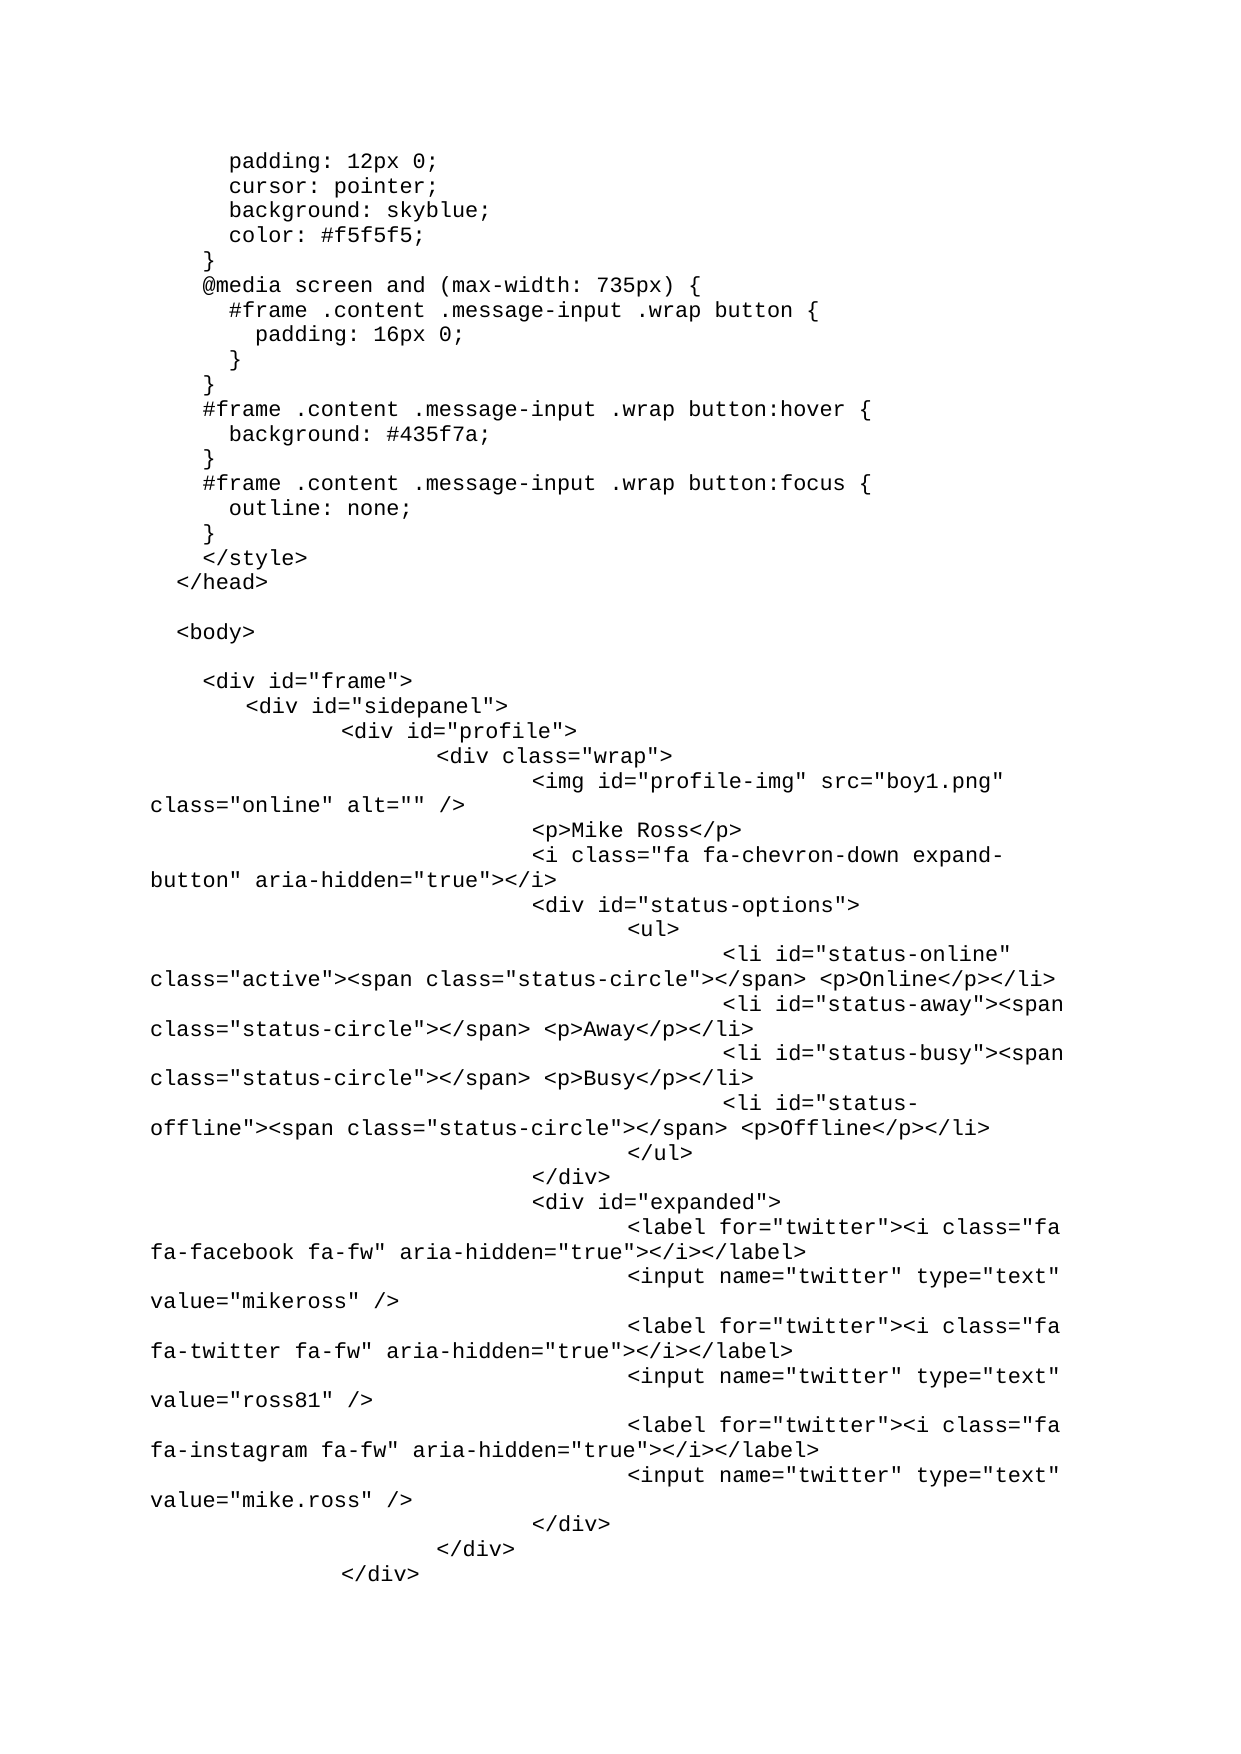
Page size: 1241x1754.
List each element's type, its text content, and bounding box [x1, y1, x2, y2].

text } [150, 373, 1090, 398]
text cursor: pointer; [150, 175, 1090, 199]
text <ul> [150, 918, 1090, 943]
text } [150, 522, 1090, 547]
text #frame .content .message-input .wrap button:hover { [150, 398, 1090, 423]
text <div id="sidepanel"> [150, 695, 1090, 720]
text </ul> [150, 1142, 1090, 1166]
text </div> [150, 1166, 1090, 1191]
text </style> [150, 547, 1090, 571]
text <div class="wrap"> [150, 745, 1090, 770]
text <input name="twitter" type="text" value="mike.ross" /> [150, 1464, 1090, 1513]
text } [150, 249, 1090, 274]
text <label for="twitter"><i class="fa fa-facebook fa-fw" aria-hidden="true"></i></label> [150, 1216, 1090, 1266]
text outline: none; [150, 497, 1090, 522]
text <img id="profile-img" src="boy1.png" class="online" alt="" /> [150, 770, 1090, 819]
text background: #435f7a; [150, 423, 1090, 447]
text padding: 12px 0; [150, 150, 1090, 175]
text <li id="status-away"><span class="status-circle"></span> <p>Away</p></li> [150, 993, 1090, 1042]
text <i class="fa fa-chevron-down expand-button" aria-hidden="true"></i> [150, 844, 1090, 894]
text </div> [150, 1513, 1090, 1538]
text <div id="profile"> [150, 720, 1090, 745]
text <body> [150, 621, 1090, 646]
text } [150, 348, 1090, 373]
text color: #f5f5f5; [150, 224, 1090, 249]
text <div id="expanded"> [150, 1191, 1090, 1216]
text <li id="status-offline"><span class="status-circle"></span> <p>Offline</p></li> [150, 1092, 1090, 1142]
text background: skyblue; [150, 199, 1090, 224]
text <input name="twitter" type="text" value="ross81" /> [150, 1365, 1090, 1414]
text #frame .content .message-input .wrap button:focus { [150, 472, 1090, 497]
text <li id="status-busy"><span class="status-circle"></span> <p>Busy</p></li> [150, 1042, 1090, 1092]
text <li id="status-online" class="active"><span class="status-circle"></span> <p>Online</p></li> [150, 943, 1090, 993]
text padding: 16px 0; [150, 323, 1090, 348]
text <label for="twitter"><i class="fa fa-twitter fa-fw" aria-hidden="true"></i></label> [150, 1315, 1090, 1365]
text } [150, 447, 1090, 472]
text <div id="status-options"> [150, 894, 1090, 918]
text </div> [150, 1563, 1090, 1588]
text @media screen and (max-width: 735px) { [150, 274, 1090, 299]
text </head> [150, 571, 1090, 596]
text <label for="twitter"><i class="fa fa-instagram fa-fw" aria-hidden="true"></i></label> [150, 1414, 1090, 1464]
text <div id="frame"> [150, 671, 1090, 695]
text <input name="twitter" type="text" value="mikeross" /> [150, 1266, 1090, 1315]
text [150, 299, 1090, 323]
text </div> [150, 1538, 1090, 1563]
text <p>Mike Ross</p> [150, 819, 1090, 844]
